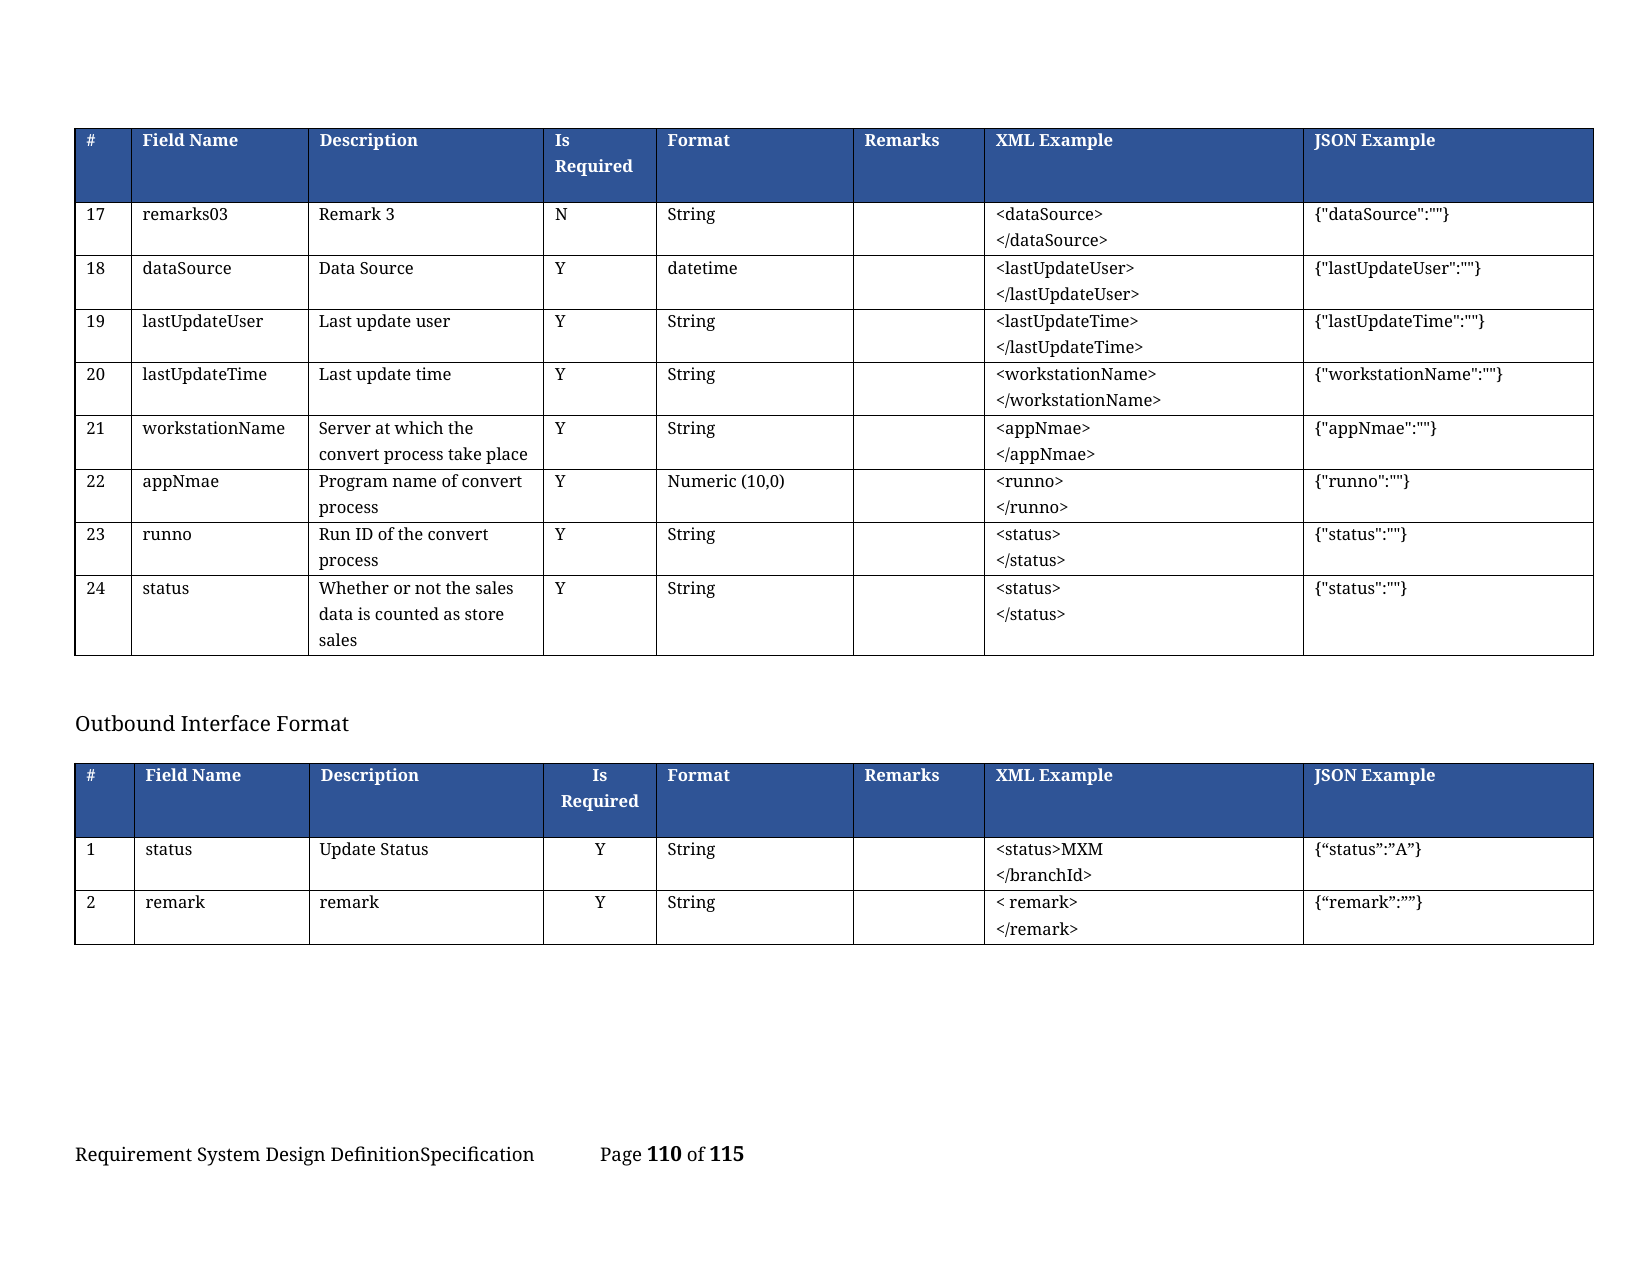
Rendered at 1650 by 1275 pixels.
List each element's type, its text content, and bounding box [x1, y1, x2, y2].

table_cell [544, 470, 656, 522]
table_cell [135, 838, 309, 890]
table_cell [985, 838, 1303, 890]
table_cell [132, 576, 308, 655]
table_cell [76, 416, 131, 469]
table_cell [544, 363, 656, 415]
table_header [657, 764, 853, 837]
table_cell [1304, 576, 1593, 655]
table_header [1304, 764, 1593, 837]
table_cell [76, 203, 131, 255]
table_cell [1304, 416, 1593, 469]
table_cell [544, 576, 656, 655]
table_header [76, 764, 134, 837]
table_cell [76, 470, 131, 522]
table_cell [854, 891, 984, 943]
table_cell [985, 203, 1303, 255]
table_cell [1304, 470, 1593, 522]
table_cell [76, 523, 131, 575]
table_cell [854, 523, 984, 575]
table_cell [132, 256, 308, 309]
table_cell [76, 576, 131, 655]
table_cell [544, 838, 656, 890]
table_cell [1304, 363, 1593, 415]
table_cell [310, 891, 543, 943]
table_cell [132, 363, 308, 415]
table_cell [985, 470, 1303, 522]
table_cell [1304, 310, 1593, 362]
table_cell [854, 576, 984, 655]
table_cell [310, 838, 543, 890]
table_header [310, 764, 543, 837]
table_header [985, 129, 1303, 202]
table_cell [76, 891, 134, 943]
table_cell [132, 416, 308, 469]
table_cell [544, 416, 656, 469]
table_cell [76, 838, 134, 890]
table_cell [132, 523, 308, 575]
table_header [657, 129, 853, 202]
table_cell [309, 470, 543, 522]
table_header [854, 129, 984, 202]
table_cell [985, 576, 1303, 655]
text Outbound Interface Format [75, 709, 1575, 738]
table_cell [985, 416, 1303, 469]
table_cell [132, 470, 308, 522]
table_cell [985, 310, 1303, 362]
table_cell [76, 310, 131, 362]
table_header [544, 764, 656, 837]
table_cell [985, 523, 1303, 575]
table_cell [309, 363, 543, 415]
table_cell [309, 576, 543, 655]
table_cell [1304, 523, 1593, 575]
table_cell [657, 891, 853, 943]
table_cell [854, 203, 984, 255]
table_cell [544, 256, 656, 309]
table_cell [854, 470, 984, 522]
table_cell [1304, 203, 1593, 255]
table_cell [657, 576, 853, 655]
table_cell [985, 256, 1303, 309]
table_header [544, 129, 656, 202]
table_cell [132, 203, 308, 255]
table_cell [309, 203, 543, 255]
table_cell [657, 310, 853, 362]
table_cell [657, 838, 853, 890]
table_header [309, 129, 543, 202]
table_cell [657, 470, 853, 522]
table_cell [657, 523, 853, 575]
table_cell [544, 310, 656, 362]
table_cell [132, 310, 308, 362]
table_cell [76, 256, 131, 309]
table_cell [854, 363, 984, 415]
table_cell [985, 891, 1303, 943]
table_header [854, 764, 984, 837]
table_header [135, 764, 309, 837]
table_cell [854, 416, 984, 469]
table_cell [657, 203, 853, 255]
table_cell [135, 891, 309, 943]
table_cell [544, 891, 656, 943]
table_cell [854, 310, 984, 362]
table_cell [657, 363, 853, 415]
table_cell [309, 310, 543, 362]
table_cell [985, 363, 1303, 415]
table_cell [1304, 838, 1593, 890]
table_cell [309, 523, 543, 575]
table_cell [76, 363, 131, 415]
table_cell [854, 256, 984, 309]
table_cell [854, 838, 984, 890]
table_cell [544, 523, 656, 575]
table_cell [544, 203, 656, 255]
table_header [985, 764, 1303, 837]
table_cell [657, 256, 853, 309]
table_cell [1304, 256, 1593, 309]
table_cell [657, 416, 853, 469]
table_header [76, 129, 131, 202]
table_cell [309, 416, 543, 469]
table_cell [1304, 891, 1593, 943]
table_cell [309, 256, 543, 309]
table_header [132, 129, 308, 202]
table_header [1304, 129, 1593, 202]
